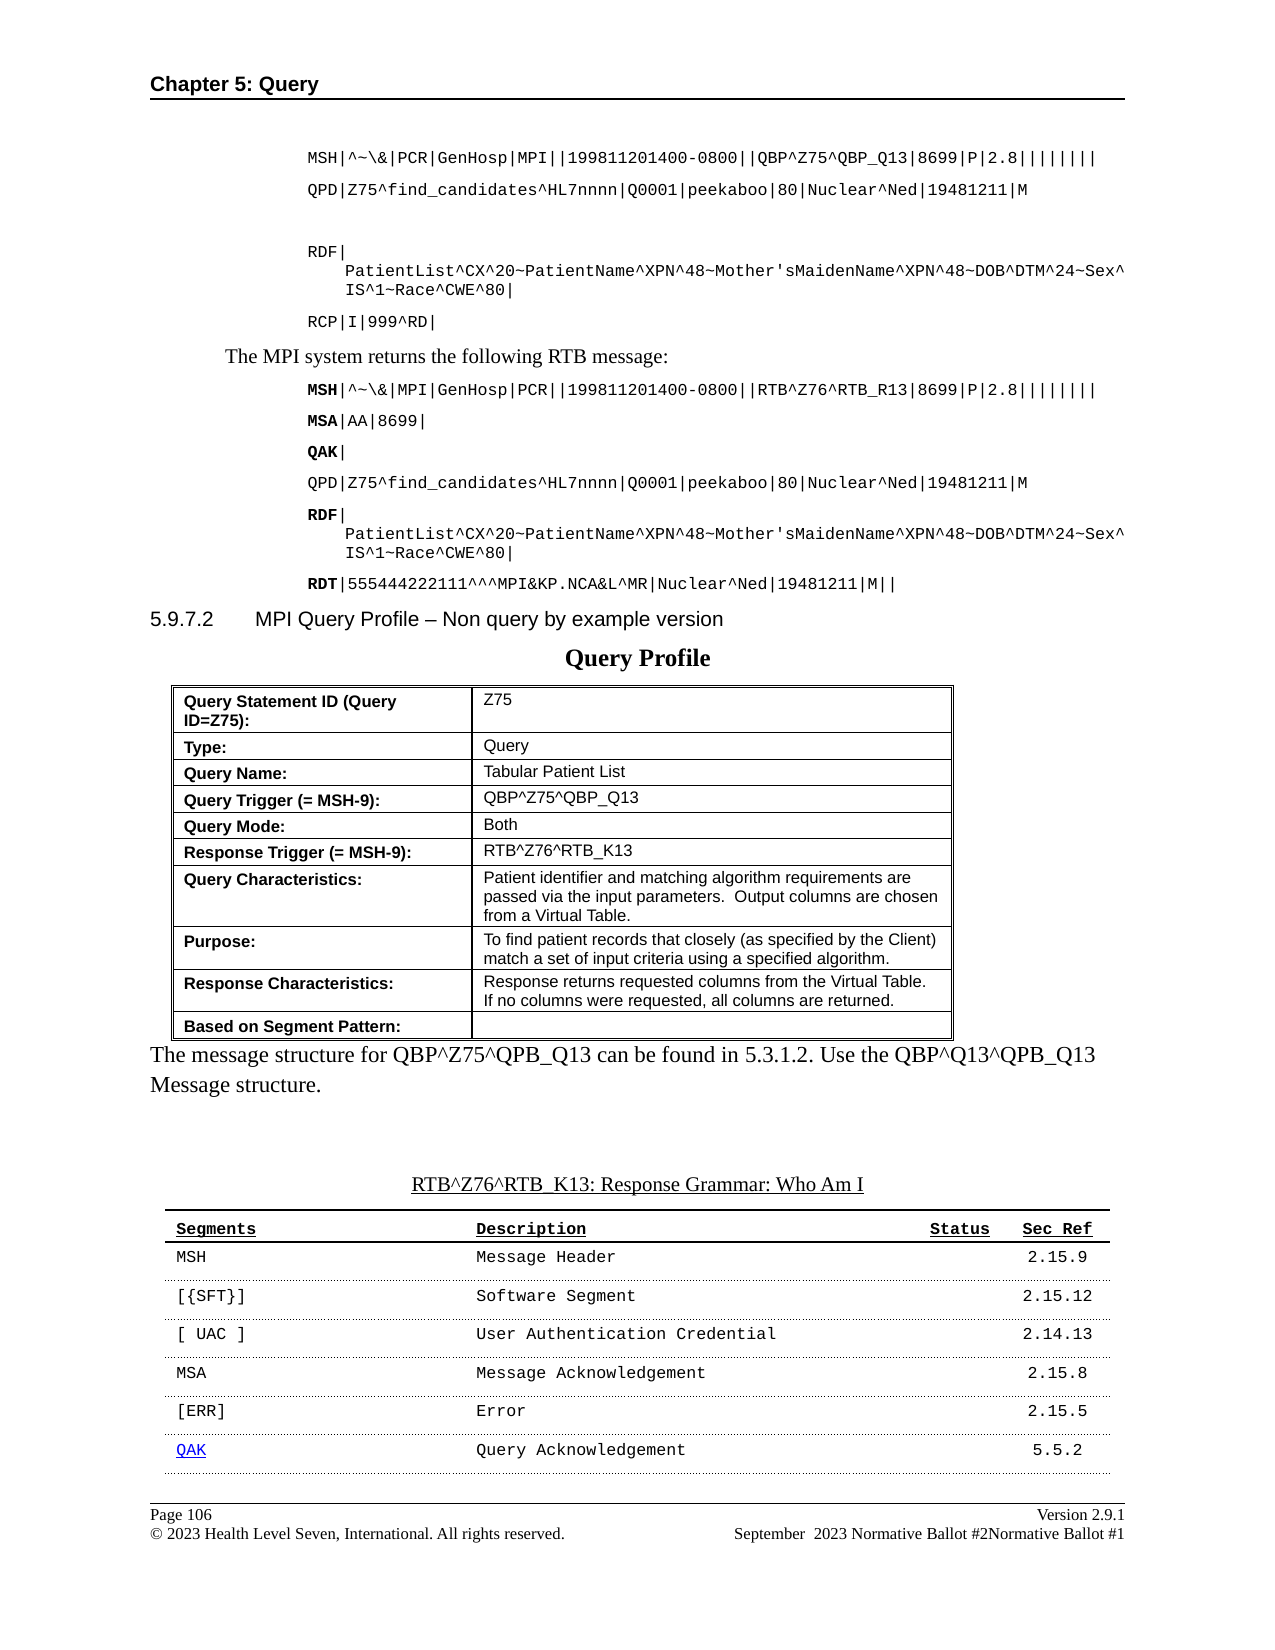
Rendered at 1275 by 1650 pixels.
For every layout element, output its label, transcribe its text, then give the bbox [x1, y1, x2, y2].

text RCP|I|999^RD| [307, 313, 1125, 332]
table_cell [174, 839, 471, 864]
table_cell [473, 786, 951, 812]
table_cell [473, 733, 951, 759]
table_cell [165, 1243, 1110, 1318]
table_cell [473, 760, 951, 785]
text The MPI system returns the following RTB message: [225, 344, 1125, 368]
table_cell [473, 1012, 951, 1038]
text RTB^Z76^RTB_K13: Response Grammar: Who Am I [150, 1171, 1125, 1196]
text Query Profile [150, 643, 1125, 672]
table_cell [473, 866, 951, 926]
text RDF|PatientList^CX^20~PatientName^XPN^48~Mother'sMaidenName^XPN^48~DOB^DTM^24~Sex^IS^1~Race^CWE^80| [307, 506, 1125, 563]
text QPD|Z75^find_candidates^HL7nnnn|Q0001|peekaboo|80|Nuclear^Ned|19481211|M [307, 475, 1125, 494]
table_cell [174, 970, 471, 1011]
text MSH|^~\&|PCR|GenHosp|MPI||199811201400-0800||QBP^Z75^QBP_Q13|8699|P|2.8|||||||| [307, 150, 1125, 169]
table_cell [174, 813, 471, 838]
text The message structure for QBP^Z75^QPB_Q13 can be found in 5.3.1.2. Use the QBP^Q13^QPB_Q13 Message structure. [150, 1041, 1125, 1097]
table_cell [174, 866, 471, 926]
text RDT|555444222111^^^MPI&KP.NCA&L^MR|Nuclear^Ned|19481211|M|| [307, 576, 1125, 594]
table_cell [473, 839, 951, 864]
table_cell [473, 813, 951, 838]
text RDF|PatientList^CX^20~PatientName^XPN^48~Mother'sMaidenName^XPN^48~DOB^DTM^24~Sex^IS^1~Race^CWE^80| [307, 244, 1125, 301]
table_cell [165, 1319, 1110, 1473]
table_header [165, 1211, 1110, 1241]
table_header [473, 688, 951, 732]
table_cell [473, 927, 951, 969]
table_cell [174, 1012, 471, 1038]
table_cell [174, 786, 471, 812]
text QAK| [307, 444, 1125, 463]
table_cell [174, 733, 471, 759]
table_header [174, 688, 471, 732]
text MSH|^~\&|MPI|GenHosp|PCR||199811201400-0800||RTB^Z76^RTB_R13|8699|P|2.8|||||||| [307, 381, 1125, 400]
text MSA|AA|8699| [307, 412, 1125, 431]
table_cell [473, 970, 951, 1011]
subtitle MPI Query Profile – Non query by example version [150, 607, 1125, 631]
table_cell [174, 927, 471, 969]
text QPD|Z75^find_candidates^HL7nnnn|Q0001|peekaboo|80|Nuclear^Ned|19481211|M [307, 181, 1125, 200]
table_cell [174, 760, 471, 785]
